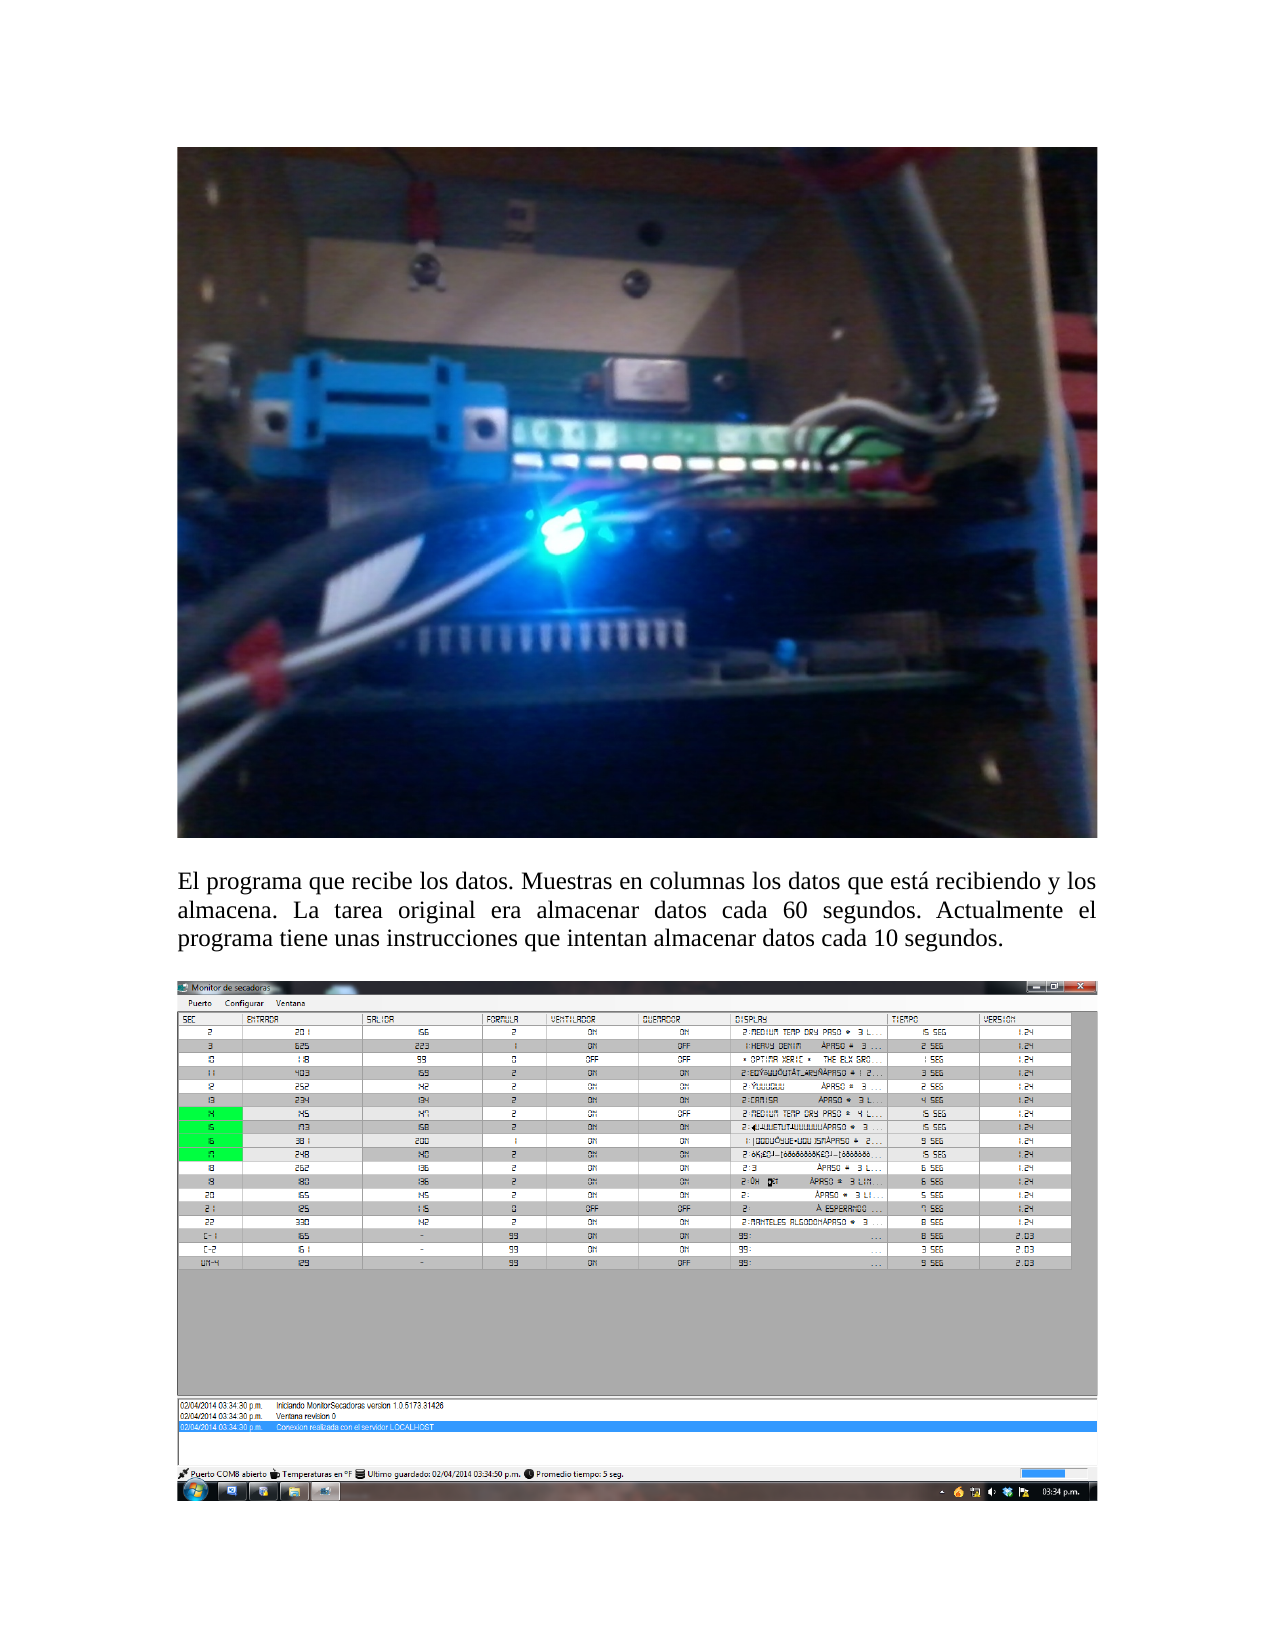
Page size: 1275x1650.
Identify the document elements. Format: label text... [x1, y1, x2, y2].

picture [177, 147, 1098, 838]
picture [177, 981, 1098, 1501]
text El programa que recibe los datos. Muestras en columnas los datos que está recibiendo y los almacena. La tarea original era almacenar datos cada 60 segundos. Actualmente el programa tiene unas instrucciones que intentan almacenar datos cada 10 segundos. [177, 866, 1098, 952]
